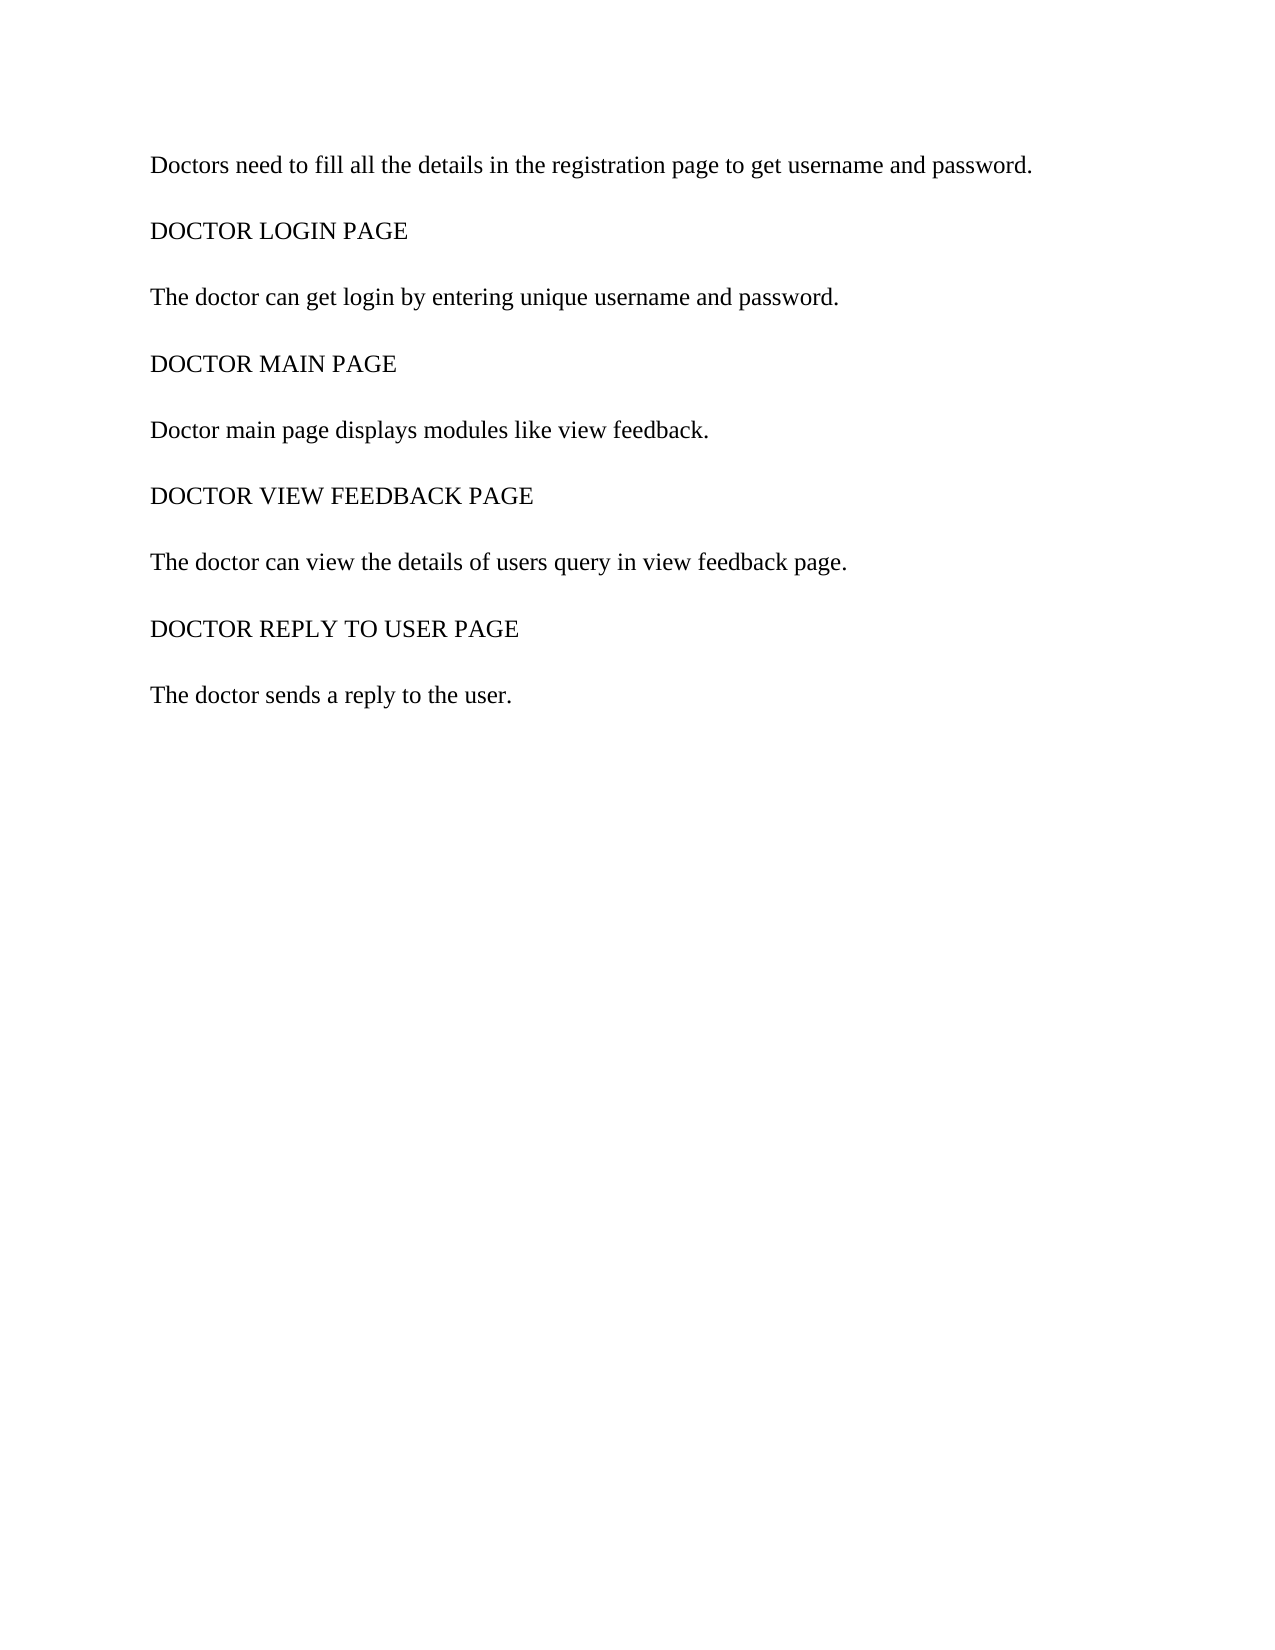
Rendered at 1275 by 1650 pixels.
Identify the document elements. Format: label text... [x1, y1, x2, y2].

text DOCTOR MAIN PAGE [150, 349, 1125, 377]
text The doctor sends a reply to the user. [150, 680, 1125, 709]
text The doctor can get login by entering unique username and password. [150, 282, 1125, 311]
text DOCTOR REPLY TO USER PAGE [150, 614, 1125, 642]
text Doctors need to fill all the details in the registration page to get username and password. [150, 150, 1125, 179]
text DOCTOR VIEW FEEDBACK PAGE [150, 481, 1125, 510]
text DOCTOR LOGIN PAGE [150, 216, 1125, 245]
text The doctor can view the details of users query in view feedback page. [150, 547, 1125, 576]
text Doctor main page displays modules like view feedback. [150, 415, 1125, 444]
